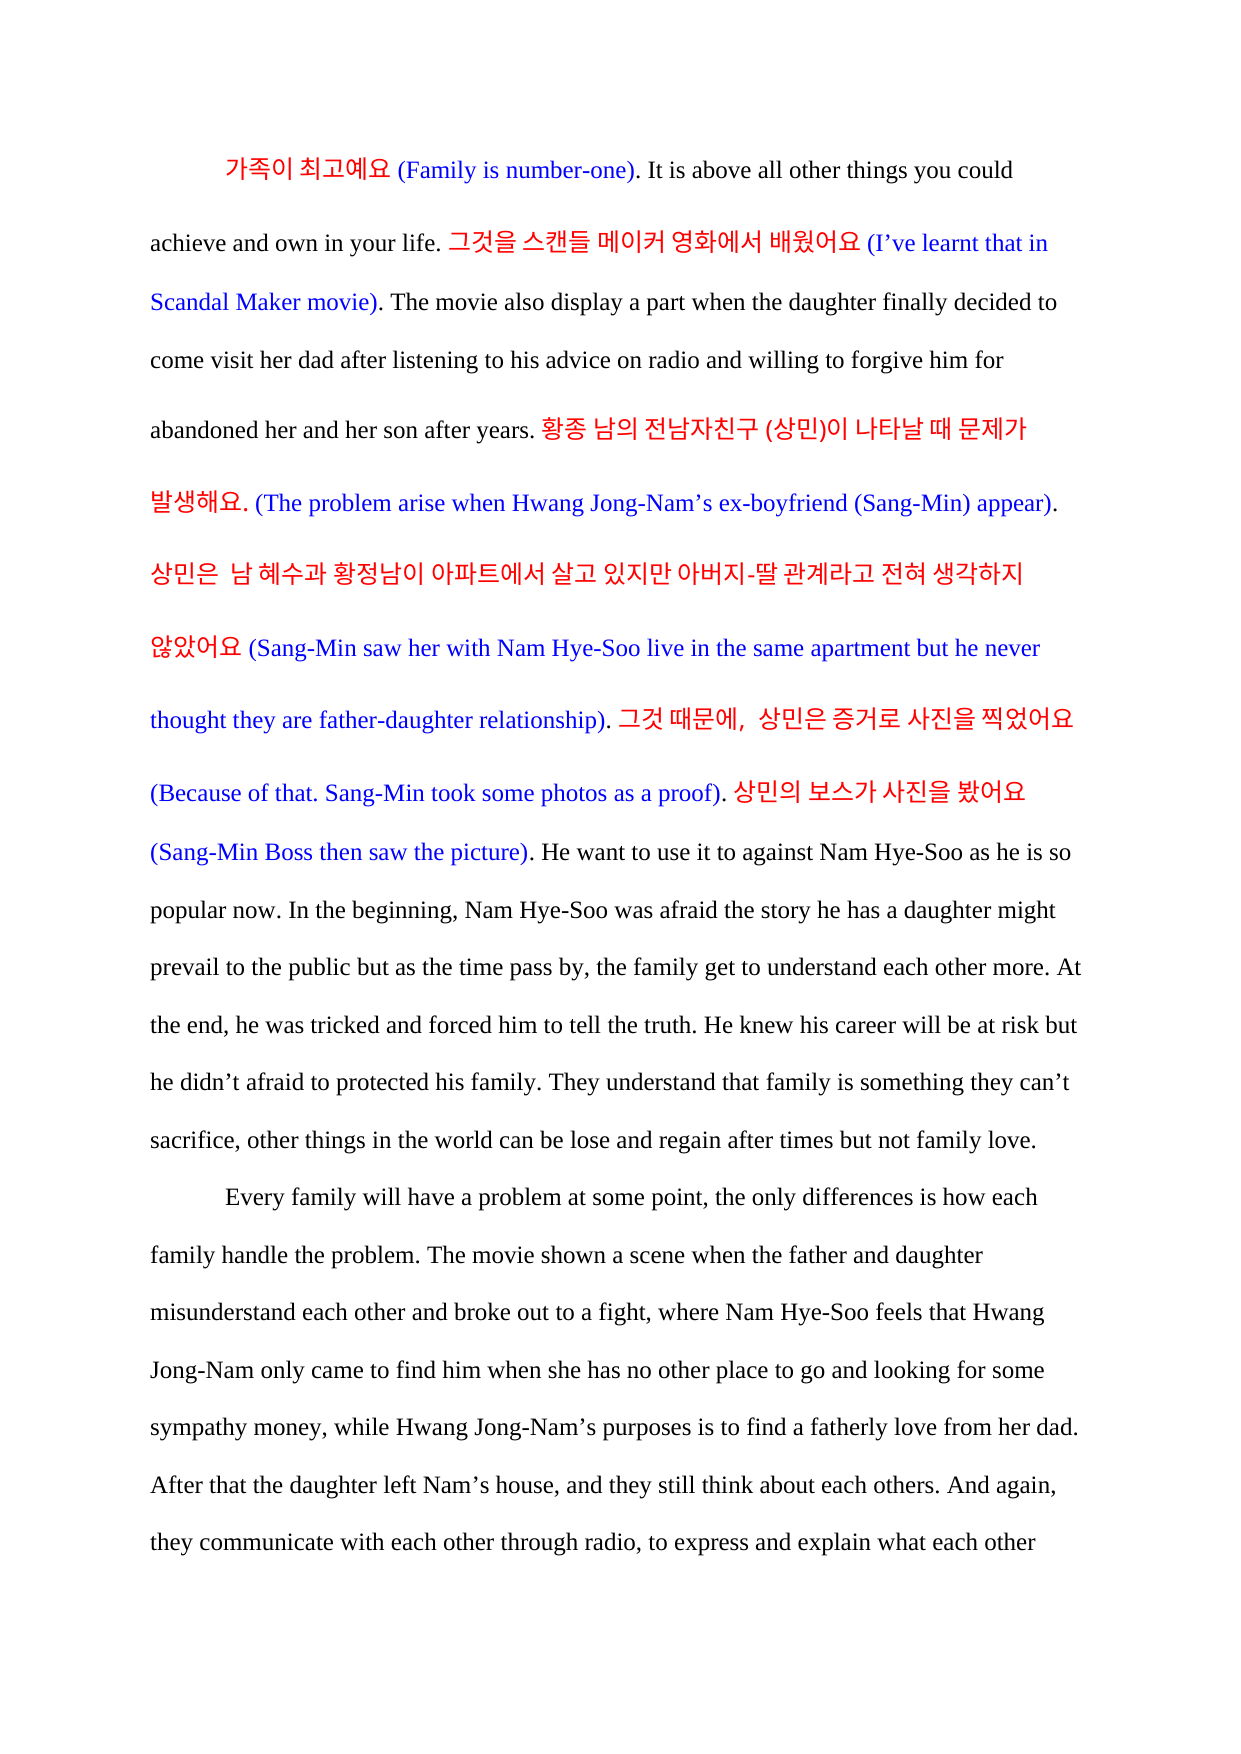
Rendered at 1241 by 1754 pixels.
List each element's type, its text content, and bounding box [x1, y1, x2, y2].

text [150, 1182, 1090, 1556]
text 가족이 최고예요 (Family is number-one). It is above all other things you could achieve and own in your life. 그것을 스캔들 메이커 영화에서 배웠어요 (I’ve learnt that in Scandal Maker movie). The movie also display a part when the daughter finally decided to come visit her dad after listening to his advice on radio and willing to forgive him for abandoned her and her son after years. 황종 남의 전남자친구 (상민)이 나타날 때 문제가 발생해요. (The problem arise when Hwang Jong-Nam’s ex-boyfriend (Sang-Min) appear). 상민은 남 혜수과 황정남이 아파트에서 살고 있지만 아버지-딸 관계라고 전혀 생각하지 않았어요 (Sang-Min saw her with Nam Hye-Soo live in the same apartment but he never thought they are father-daughter relationship). 그것 때문에, 상민은 증거로 사진을 찍었어요 (Because of that. Sang-Min took some photos as a proof). 상민의 보스가 사진을 봤어요 (Sang-Min Boss then saw the picture). He want to use it to against Nam Hye-Soo as he is so popular now. In the beginning, Nam Hye-Soo was afraid the story he has a daughter might prevail to the public but as the time pass by, the family get to understand each other more. At the end, he was tricked and forced him to tell the truth. He knew his career will be at risk but he didn’t afraid to protected his family. They understand that family is something they can’t sacrifice, other things in the world can be lose and regain after times but not family love. [150, 150, 1090, 1154]
